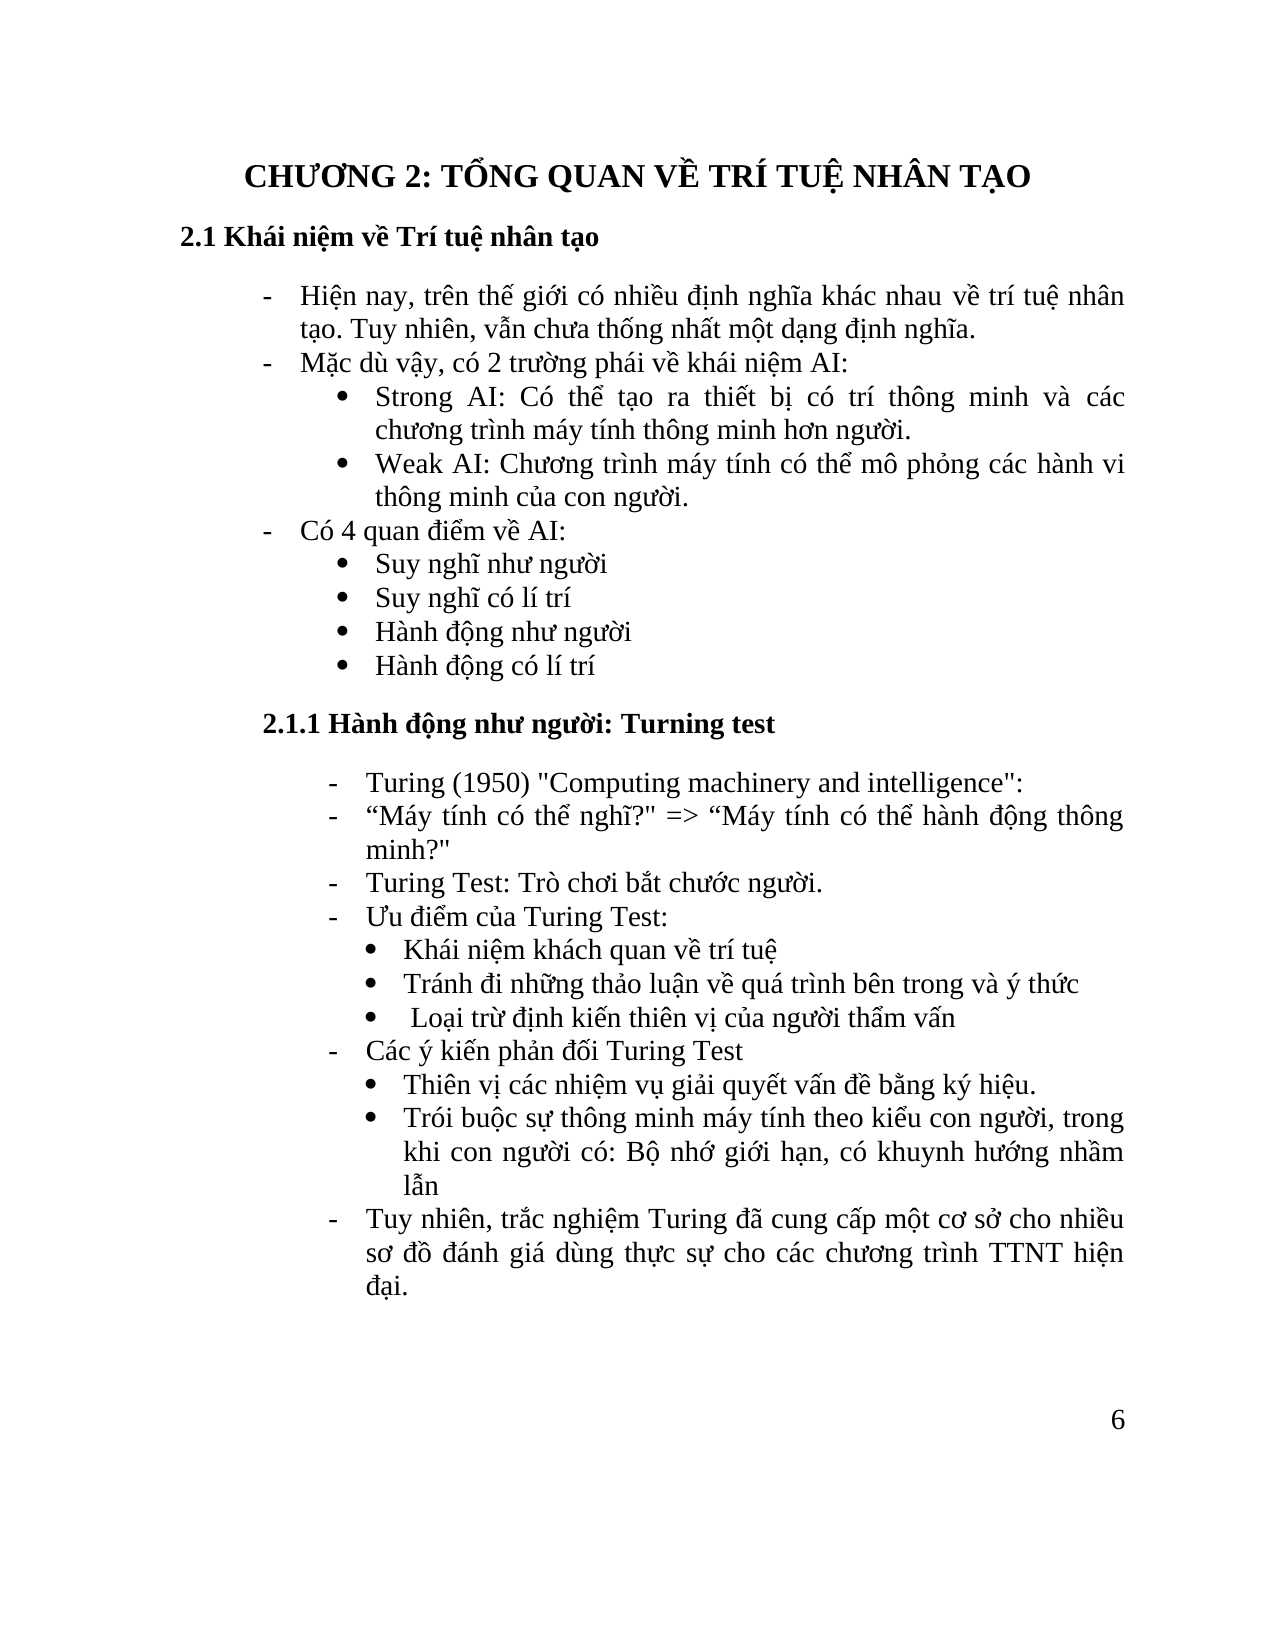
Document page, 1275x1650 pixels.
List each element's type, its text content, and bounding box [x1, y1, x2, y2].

list Tránh đi những thảo luận về quá trình bên trong và ý thức [366, 966, 1125, 1000]
list Turing Test: Trò chơi bắt chước người. [328, 865, 1125, 899]
list Mặc dù vậy, có 2 trường phái về khái niệm AI: [262, 345, 1125, 379]
list Tuy nhiên, trắc nghiệm Turing đã cung cấp một cơ sở cho nhiều sơ đồ đánh giá dùng thực sự cho các chương trình TTNT hiện đại. [328, 1201, 1125, 1302]
subtitle CHƯƠNG 2: TỔNG QUAN VỀ TRÍ TUỆ NHÂN TẠO [150, 156, 1125, 194]
list Loại trừ định kiến thiên vị của người thẩm vấn [366, 1000, 1125, 1033]
list Strong AI: Có thể tạo ra thiết bị có trí thông minh và các chương trình máy tính thông minh hơn người. [337, 379, 1125, 446]
list Thiên vị các nhiệm vụ giải quyết vấn đề bằng ký hiệu. [366, 1067, 1125, 1101]
list Trói buộc sự thông minh máy tính theo kiểu con người, trong khi con người có: Bộ nhớ giới hạn, có khuynh hướng nhầm lẫn [366, 1101, 1125, 1201]
list “Máy tính có thể nghĩ?" => “Máy tính có thể hành động thông minh?" [328, 798, 1125, 865]
subtitle 2.1 Khái niệm về Trí tuệ nhân tạo [173, 219, 1125, 253]
list Hiện nay, trên thế giới có nhiều định nghĩa khác nhau về trí tuệ nhân tạo. Tuy nhiên, vẫn chưa thống nhất một dạng định nghĩa. [262, 278, 1125, 345]
list Weak AI: Chương trình máy tính có thể mô phỏng các hành vi thông minh của con người. [337, 446, 1125, 513]
list Các ý kiến phản đối Turing Test [328, 1033, 1125, 1067]
list Turing (1950) "Computing machinery and intelligence": [328, 765, 1125, 798]
list Có 4 quan điểm về AI: [262, 513, 1125, 547]
list Hành động có lí trí [337, 648, 1125, 681]
list Khái niệm khách quan về trí tuệ [366, 932, 1125, 966]
subtitle 2.1.1 Hành động như người: Turning test [262, 706, 1125, 740]
list Ưu điểm của Turing Test: [328, 899, 1125, 932]
list Suy nghĩ có lí trí [337, 580, 1125, 614]
list Suy nghĩ như người [337, 547, 1125, 580]
list Hành động như người [337, 614, 1125, 648]
